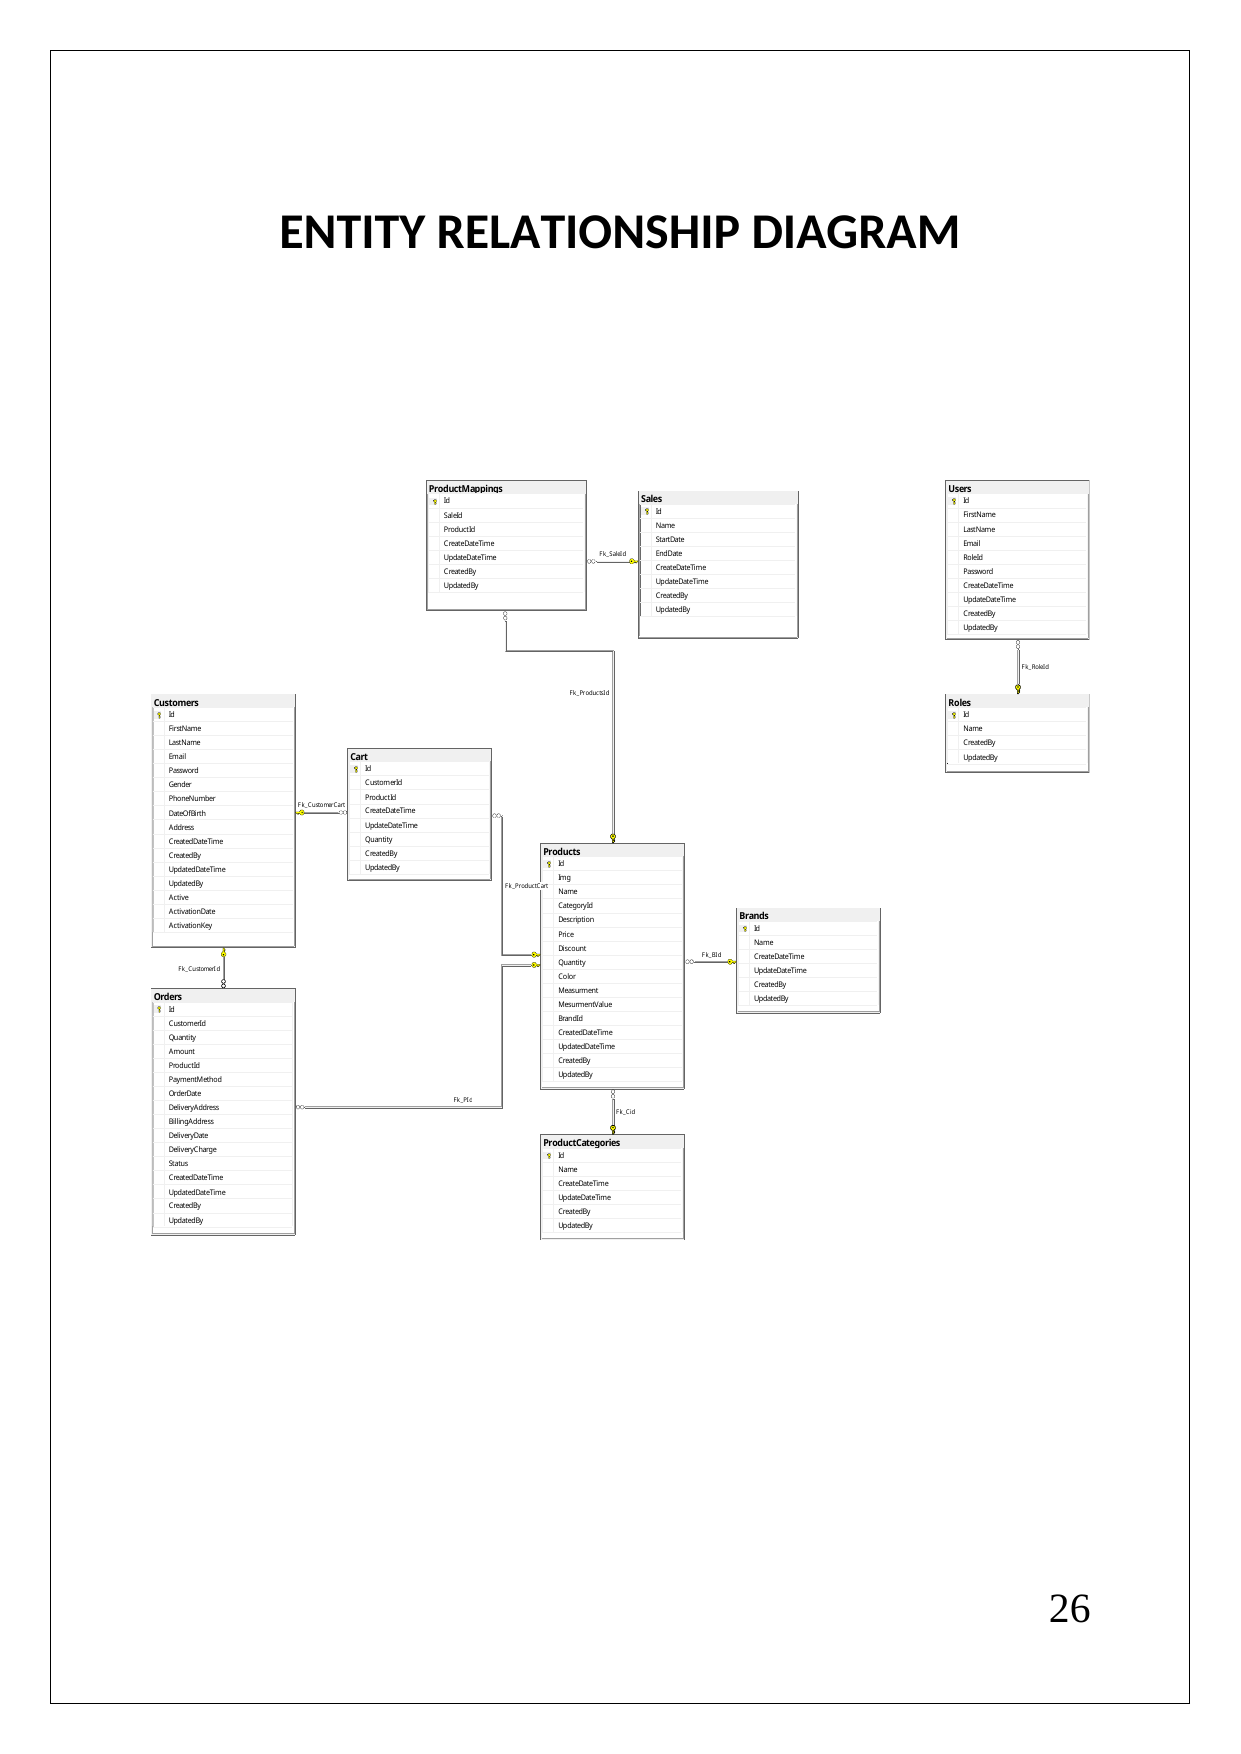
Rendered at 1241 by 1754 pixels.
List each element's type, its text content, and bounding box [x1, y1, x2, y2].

text ENTITY RELATIONSHIP DIAGRAM [150, 200, 1090, 261]
